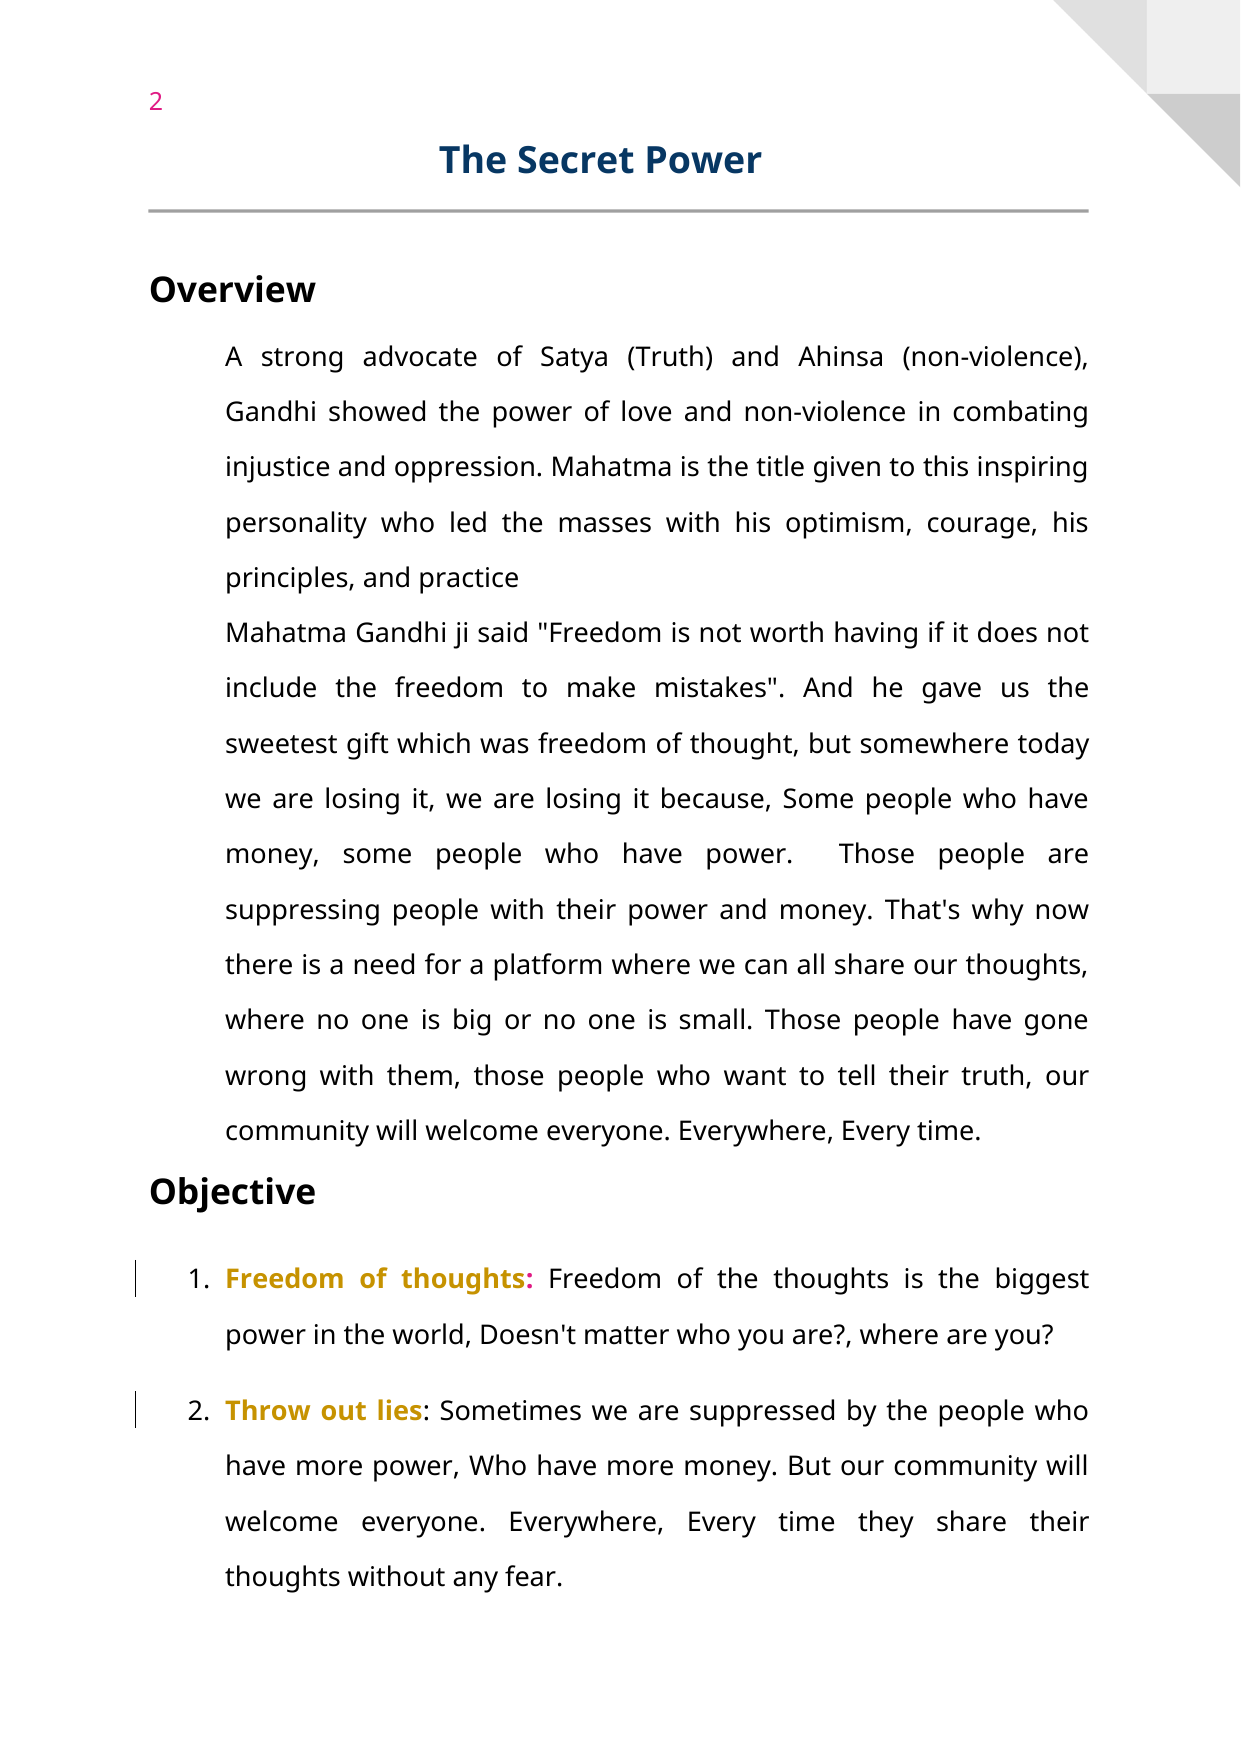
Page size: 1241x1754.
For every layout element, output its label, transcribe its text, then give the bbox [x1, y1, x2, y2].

text The Secret Power [148, 133, 1090, 184]
text Mahatma Gandhi ji said "Freedom is not worth having if it does not include the freedom to make mistakes". And he gave us the sweetest gift which was freedom of thought, but somewhere today we are losing it, we are losing it because, Some people who have money, some people who have power. Those people are suppressing people with their power and money. That's why now there is a need for a platform where we can all share our thoughts, where no one is big or no one is small. Those people have gone wrong with them, those people who want to tell their truth, our community will welcome everyone. Everywhere, Every time. [225, 614, 1090, 1148]
text A strong advocate of Satya (Truth) and Ahinsa (non-violence), Gandhi showed the power of love and non-violence in combating injustice and oppression. Mahatma is the title given to this inspiring personality who led the masses with his optimism, courage, his principles, and practice [225, 337, 1090, 595]
list Throw out lies: Sometimes we are suppressed by the people who have more power, Who have more money. But our community will welcome everyone. Everywhere, Every time they share their thoughts without any fear. [187, 1391, 1090, 1594]
text Objective [148, 1167, 1090, 1215]
picture [1052, 0, 1241, 188]
text Overview [148, 265, 1090, 313]
list Freedom of thoughts: Freedom of the thoughts is the biggest power in the world, Doesn't matter who you are?, where are you? [187, 1260, 1090, 1352]
